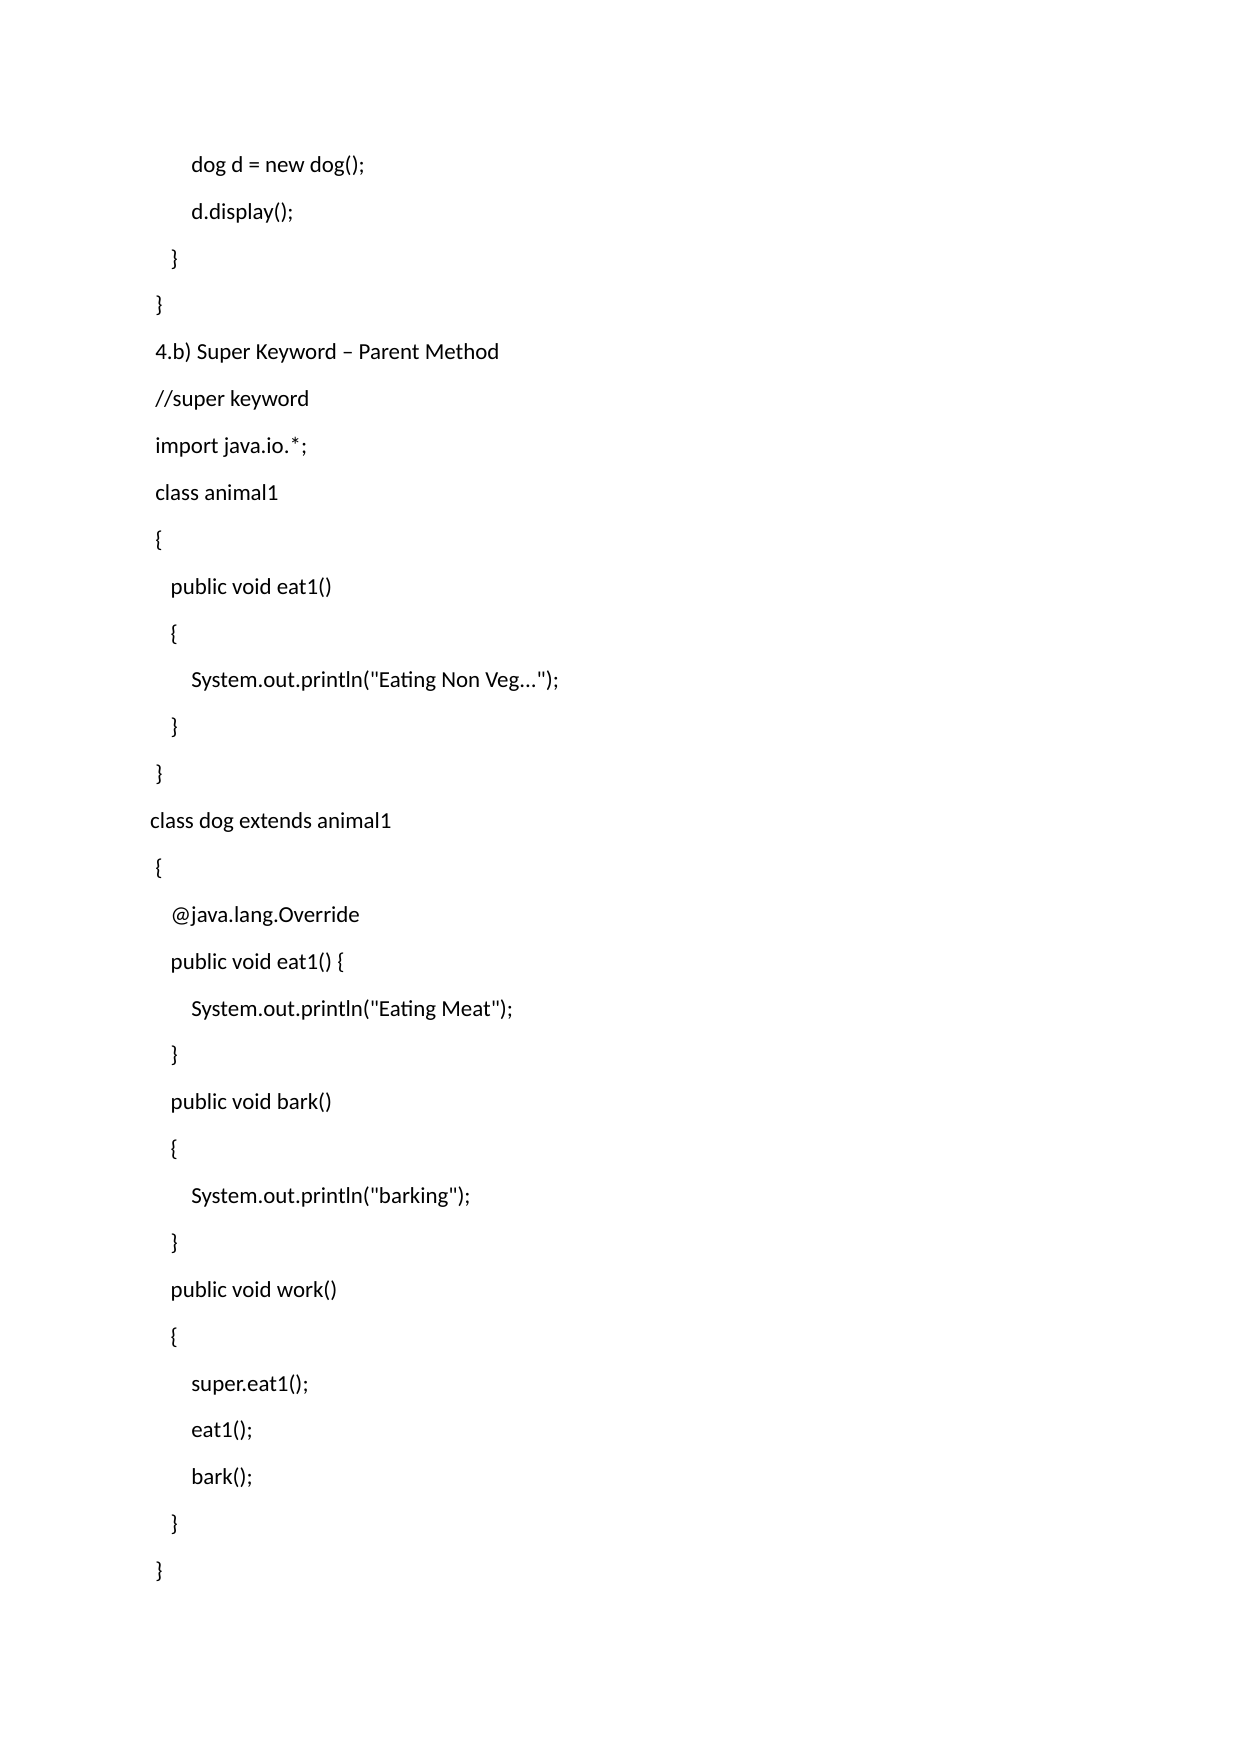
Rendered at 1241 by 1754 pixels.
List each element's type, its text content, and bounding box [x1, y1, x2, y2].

text @java.lang.Override [150, 900, 1090, 928]
text } [150, 1509, 1090, 1537]
text super.eat1(); [150, 1369, 1090, 1397]
text public void eat1() { [150, 947, 1090, 975]
text System.out.println("barking"); [150, 1181, 1090, 1209]
text } [150, 712, 1090, 741]
text bark(); [150, 1462, 1090, 1491]
text { [150, 853, 1090, 881]
text } [150, 1041, 1090, 1069]
text } [150, 291, 1090, 319]
text class dog extends animal1 [150, 806, 1090, 834]
text } [150, 244, 1090, 272]
text } [150, 1556, 1090, 1584]
text { [150, 1134, 1090, 1162]
text import java.io.*; [150, 431, 1090, 459]
text { [150, 525, 1090, 553]
text class animal1 [150, 478, 1090, 506]
text System.out.println("Eating Meat"); [150, 994, 1090, 1022]
text public void work() [150, 1275, 1090, 1303]
text eat1(); [150, 1416, 1090, 1444]
text { [150, 619, 1090, 647]
text //super keyword [150, 384, 1090, 412]
text dog d = new dog(); [150, 150, 1090, 178]
text System.out.println("Eating Non Veg..."); [150, 666, 1090, 694]
text } [150, 1228, 1090, 1256]
text 4.b) Super Keyword – Parent Method [150, 337, 1090, 366]
text d.display(); [150, 197, 1090, 225]
text } [150, 759, 1090, 787]
text public void bark() [150, 1087, 1090, 1116]
text public void eat1() [150, 572, 1090, 600]
text { [150, 1322, 1090, 1350]
